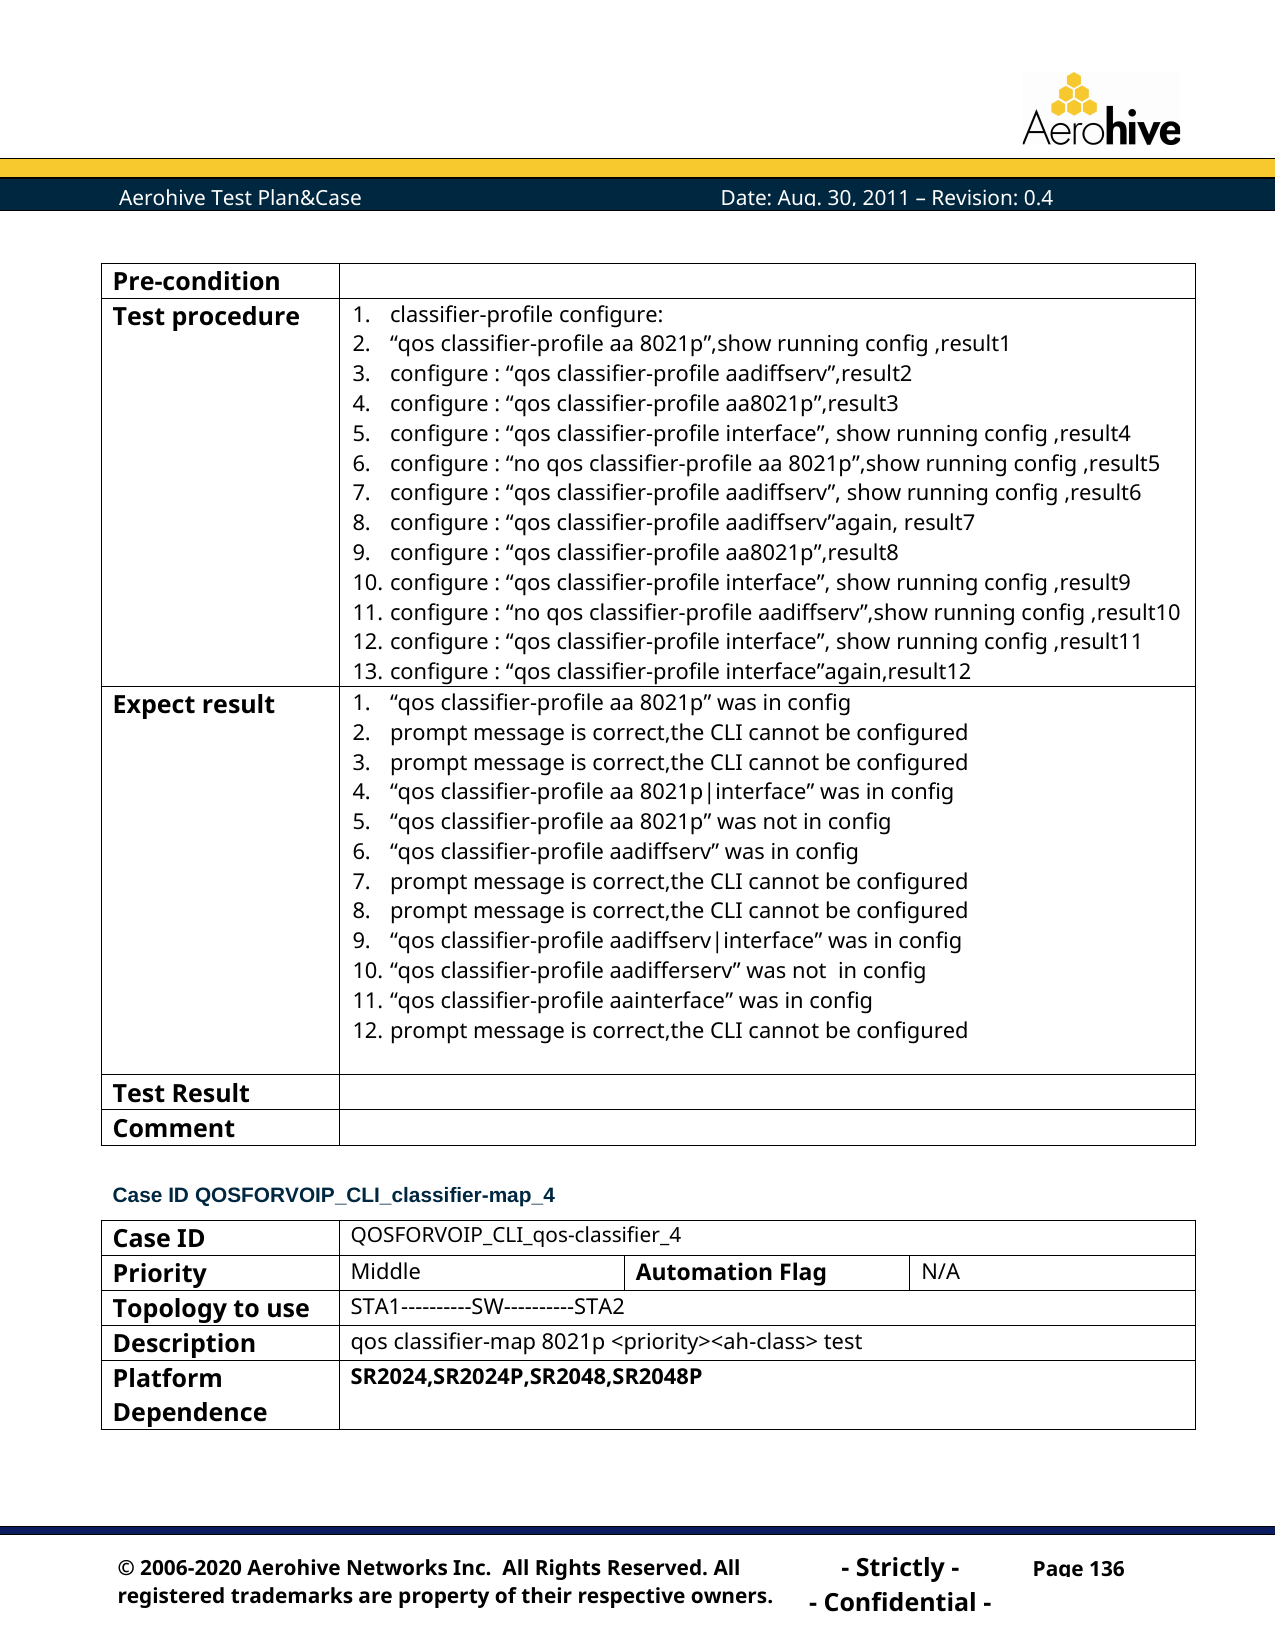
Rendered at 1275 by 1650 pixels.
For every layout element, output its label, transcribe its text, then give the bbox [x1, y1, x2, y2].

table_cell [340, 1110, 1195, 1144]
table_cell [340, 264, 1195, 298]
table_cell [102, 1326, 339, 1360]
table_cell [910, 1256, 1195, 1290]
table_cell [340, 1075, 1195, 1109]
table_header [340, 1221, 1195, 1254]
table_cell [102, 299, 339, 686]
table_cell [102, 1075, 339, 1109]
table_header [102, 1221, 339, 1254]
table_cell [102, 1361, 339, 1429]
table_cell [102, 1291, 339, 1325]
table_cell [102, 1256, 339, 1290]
subtitle Case ID QOSFORVOIP_CLI_classifier-map_4 [112, 1183, 1162, 1207]
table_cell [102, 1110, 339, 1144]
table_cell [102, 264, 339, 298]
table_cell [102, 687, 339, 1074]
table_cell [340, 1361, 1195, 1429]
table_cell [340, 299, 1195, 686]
picture [1022, 72, 1181, 145]
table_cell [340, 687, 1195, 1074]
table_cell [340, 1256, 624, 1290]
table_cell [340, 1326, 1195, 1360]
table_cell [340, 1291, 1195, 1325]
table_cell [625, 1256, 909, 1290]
